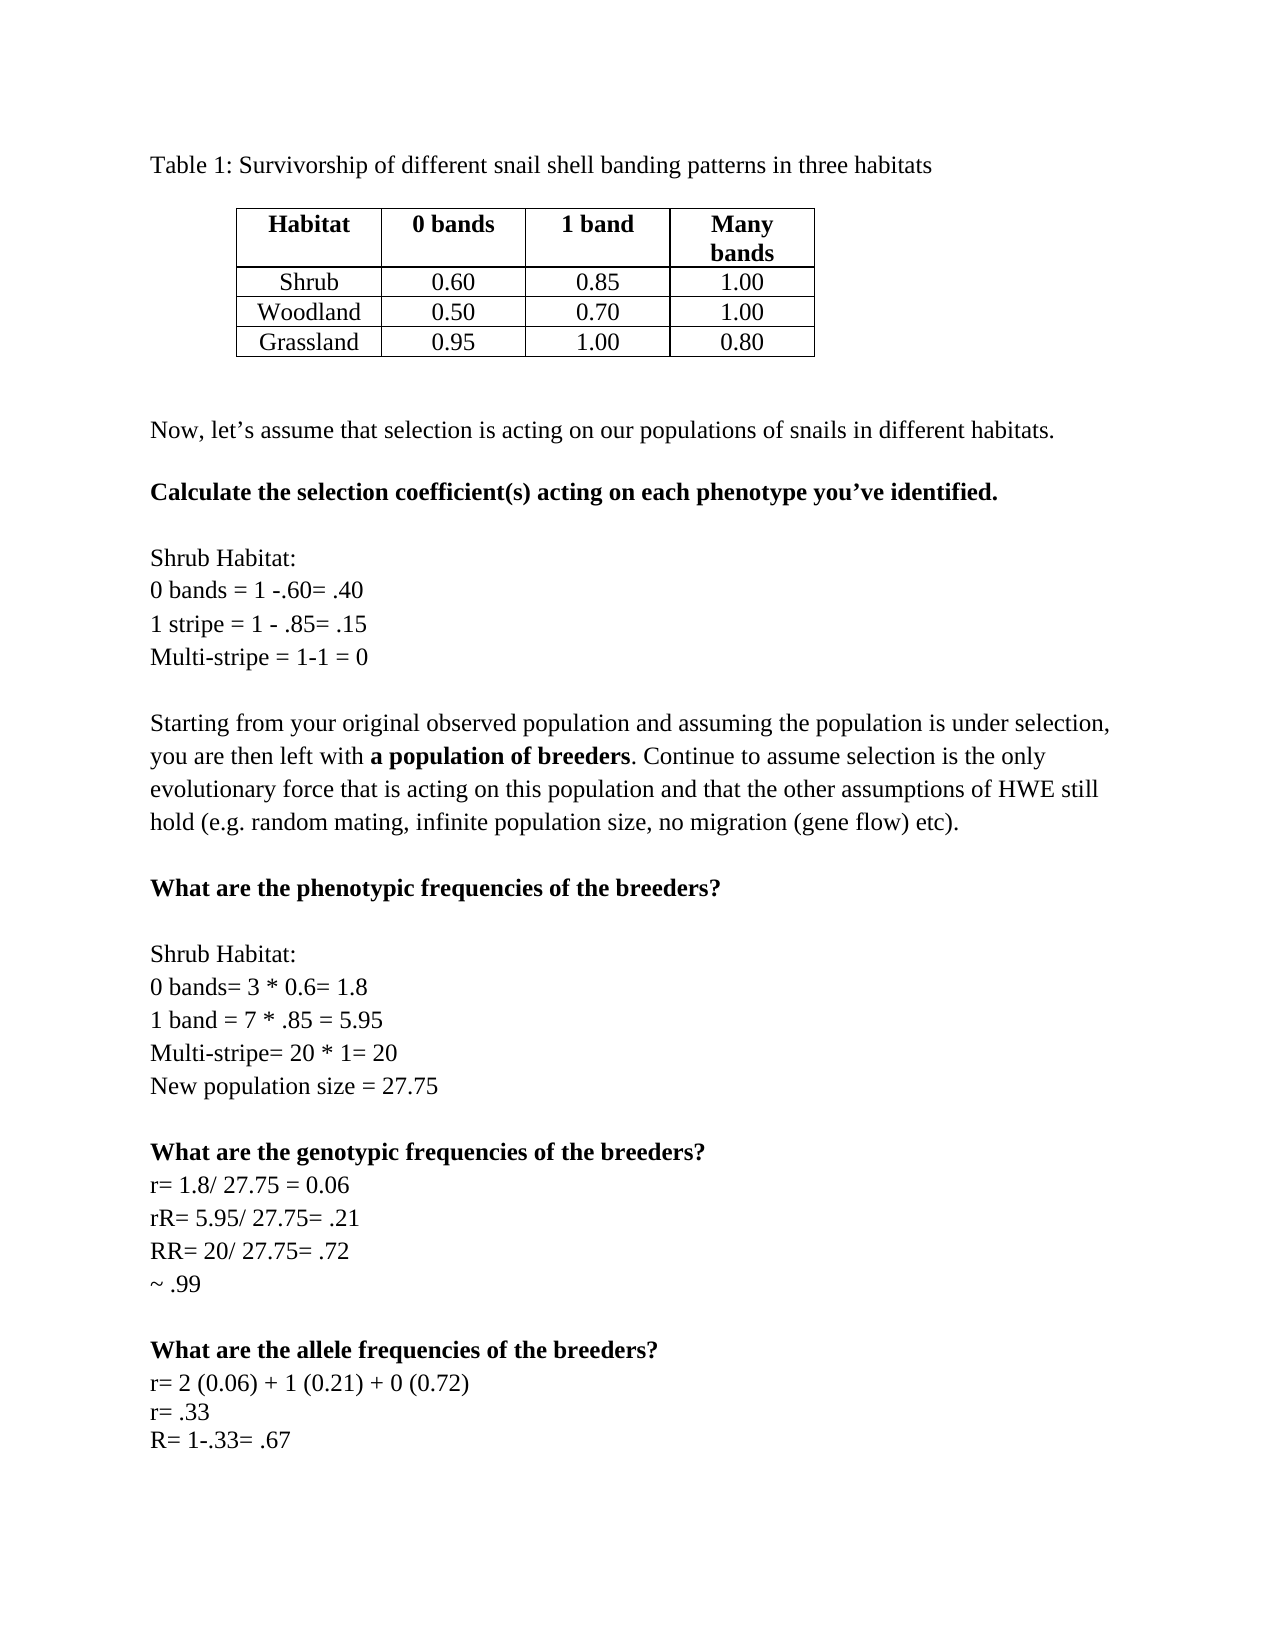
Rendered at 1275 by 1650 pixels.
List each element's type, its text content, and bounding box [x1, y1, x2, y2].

list What are the phenotypic frequencies of the breeders? [150, 873, 1125, 902]
table_cell 1.00 [671, 268, 814, 296]
list 0 bands= 3 * 0.6= 1.8 [150, 972, 1125, 1001]
list R= 1-.33= .67 [150, 1426, 1125, 1454]
list 1 band = 7 * .85 = 5.95 [150, 1005, 1125, 1034]
list What are the allele frequencies of the breeders? [150, 1335, 1125, 1364]
list r= 1.8/ 27.75 = 0.06 [150, 1170, 1125, 1199]
list Multi-stripe= 20 * 1= 20 [150, 1038, 1125, 1067]
list RR= 20/ 27.75= .72 [150, 1236, 1125, 1265]
list rR= 5.95/ 27.75= .21 [150, 1203, 1125, 1232]
table_cell 0.50 [382, 297, 525, 326]
list Table 1: Survivorship of different snail shell banding patterns in three habitats [150, 150, 1125, 179]
list New population size = 27.75 [150, 1071, 1125, 1100]
list ~ .99 [150, 1269, 1125, 1298]
list 1 stripe = 1 - .85= .15 [150, 609, 1125, 637]
table_cell Shrub [237, 268, 381, 296]
list Calculate the selection coefficient(s) acting on each phenotype you’ve identified. [150, 477, 1125, 505]
list What are the genotypic frequencies of the breeders? [150, 1137, 1125, 1166]
table_header 1 band [526, 209, 669, 266]
list Multi-stripe = 1-1 = 0 [150, 642, 1125, 670]
table_cell Grassland [237, 327, 381, 356]
table_header Habitat [237, 209, 381, 266]
table_cell 0.95 [382, 327, 525, 356]
table_cell 1.00 [526, 327, 669, 356]
table_header 0 bands [382, 209, 525, 266]
list Now, let’s assume that selection is acting on our populations of snails in different habitats. [150, 415, 1125, 443]
table_cell 1.00 [671, 297, 814, 326]
table_cell 0.70 [526, 297, 669, 326]
list r= .33 [150, 1397, 1125, 1426]
list Shrub Habitat: [150, 543, 1125, 571]
table_cell 0.85 [526, 268, 669, 296]
table_cell 0.60 [382, 268, 525, 296]
table_header Many bands [671, 209, 814, 266]
list Shrub Habitat: [150, 939, 1125, 968]
table_cell Woodland [237, 297, 381, 326]
table_cell 0.80 [671, 327, 814, 356]
list r= 2 (0.06) + 1 (0.21) + 0 (0.72) [150, 1368, 1125, 1397]
list 0 bands = 1 -.60= .40 [150, 576, 1125, 604]
list Starting from your original observed population and assuming the population is under selection, you are then left with a population of breeders. Continue to assume selection is the only evolutionary force that is acting on this population and that the other assumptions of HWE still hold (e.g. random mating, infinite population size, no migration (gene flow) etc). [150, 708, 1125, 836]
